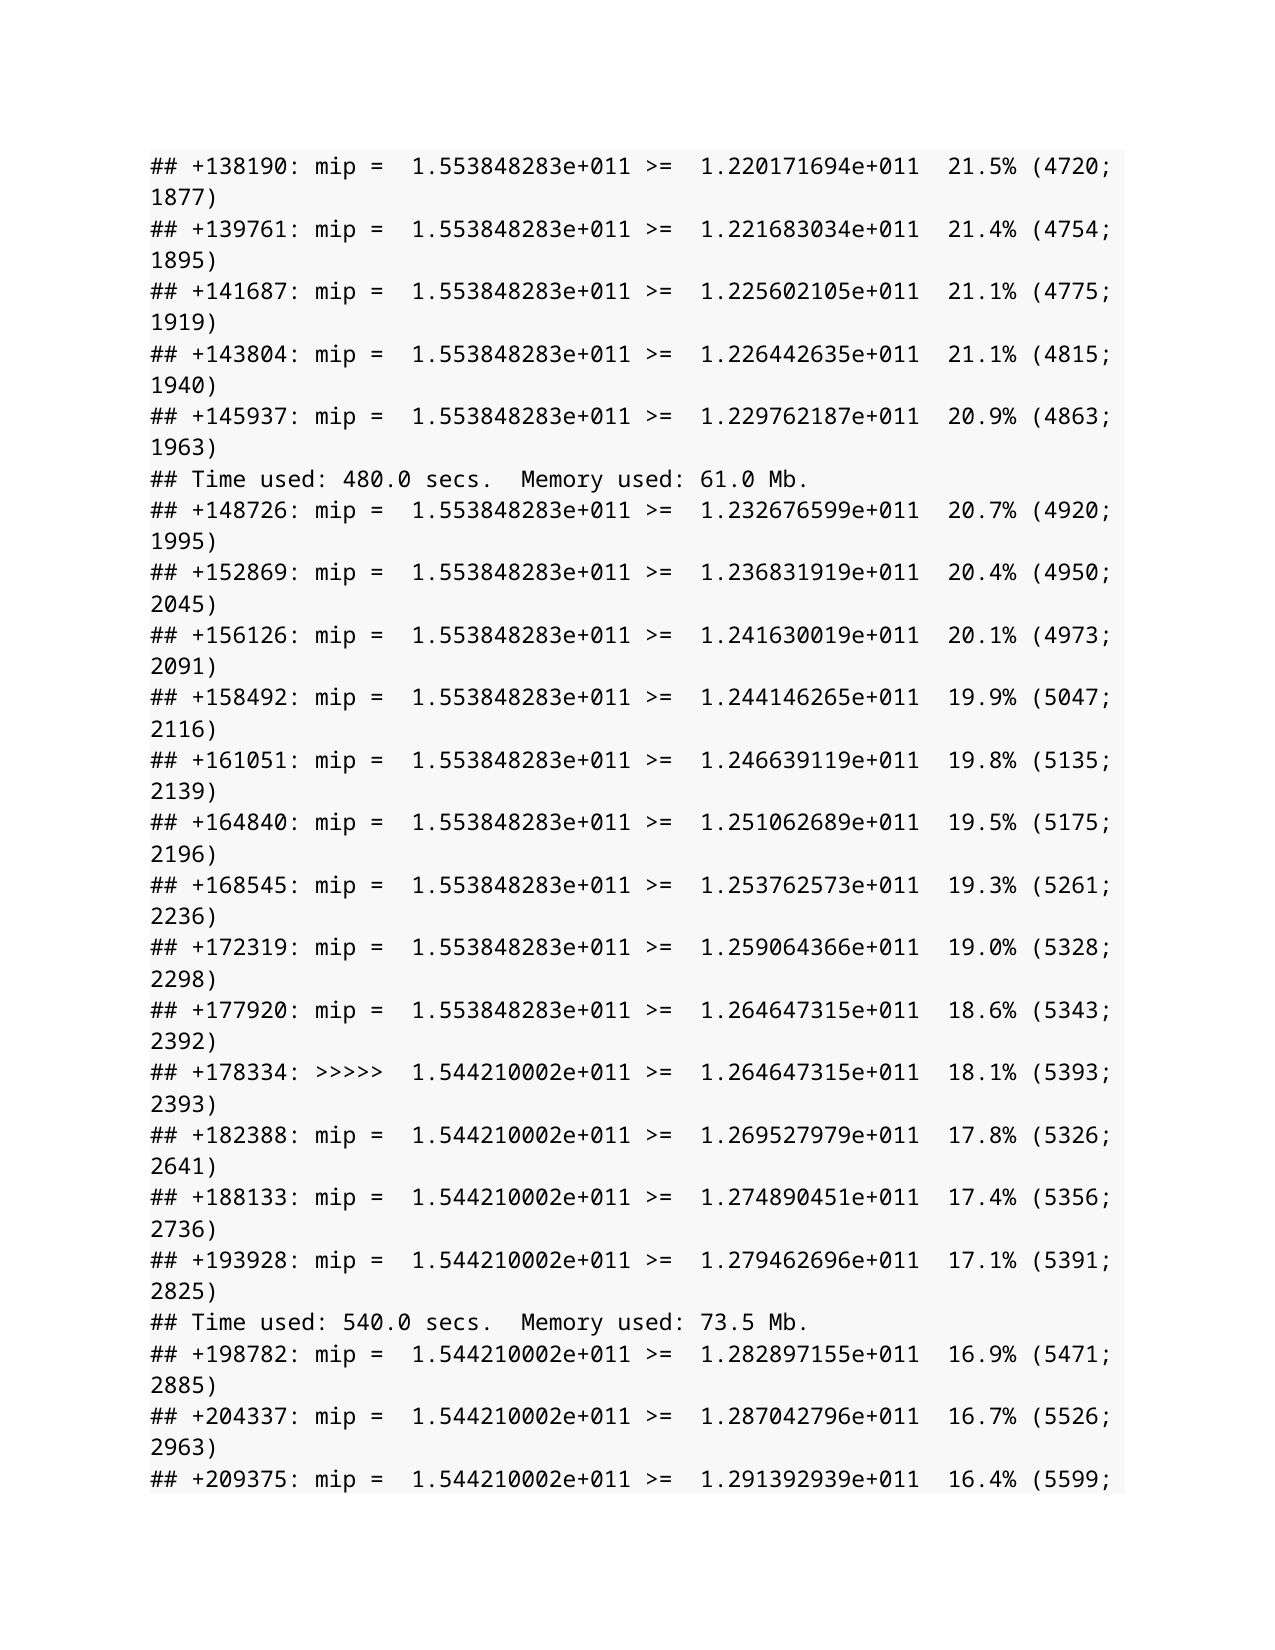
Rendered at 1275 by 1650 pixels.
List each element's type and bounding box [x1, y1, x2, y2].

text [150, 150, 1125, 1494]
